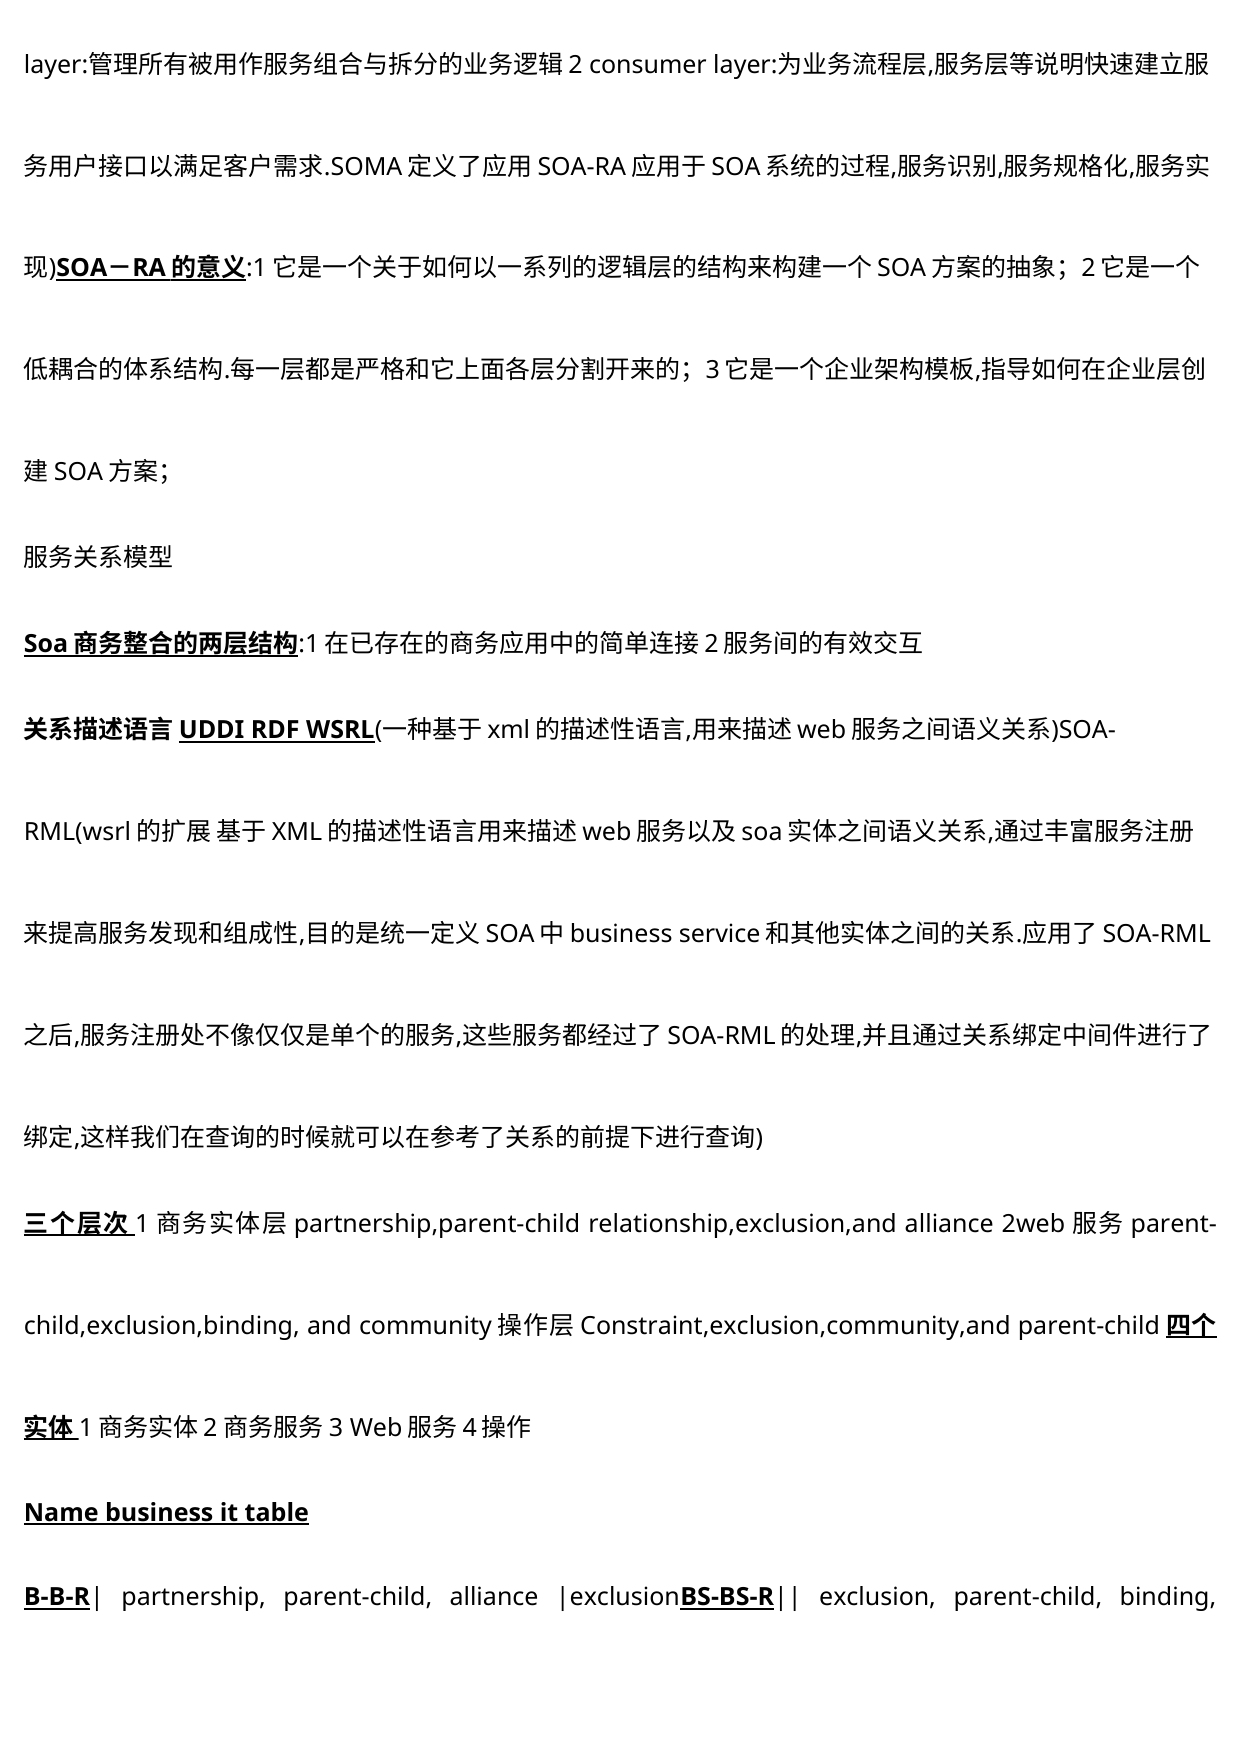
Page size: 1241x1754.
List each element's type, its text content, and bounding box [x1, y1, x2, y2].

text Name business it table [24, 1477, 1217, 1545]
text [24, 28, 1217, 504]
text 关系描述语言UDDI RDF WSRL(一种基于xml的描述性语言,用来描述web服务之间语义关系)SOA-RML(wsrl的扩展 基于XML的描述性语言用来描述web服务以及soa实体之间语义关系,通过丰富服务注册来提高服务发现和组成性,目的是统一定义SOA中business service和其他实体之间的关系.应用了SOA-RML之后,服务注册处不像仅仅是单个的服务,这些服务都经过了SOA-RML的处理,并且通过关系绑定中间件进行了绑定,这样我们在查询的时候就可以在参考了关系的前提下进行查询) [24, 694, 1217, 1169]
text 服务关系模型 [24, 522, 1217, 590]
text Soa商务整合的两层结构:1在已存在的商务应用中的简单连接2服务间的有效交互 [24, 608, 1217, 676]
text 三个层次1商务实体层partnership,parent-child relationship,exclusion,and alliance 2web服务parent-child,exclusion,binding, and community操作层Constraint,exclusion,community,and parent-child四个实体1商务实体2 商务服务3 Web服务4操作 [24, 1187, 1217, 1459]
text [24, 1562, 1217, 1630]
